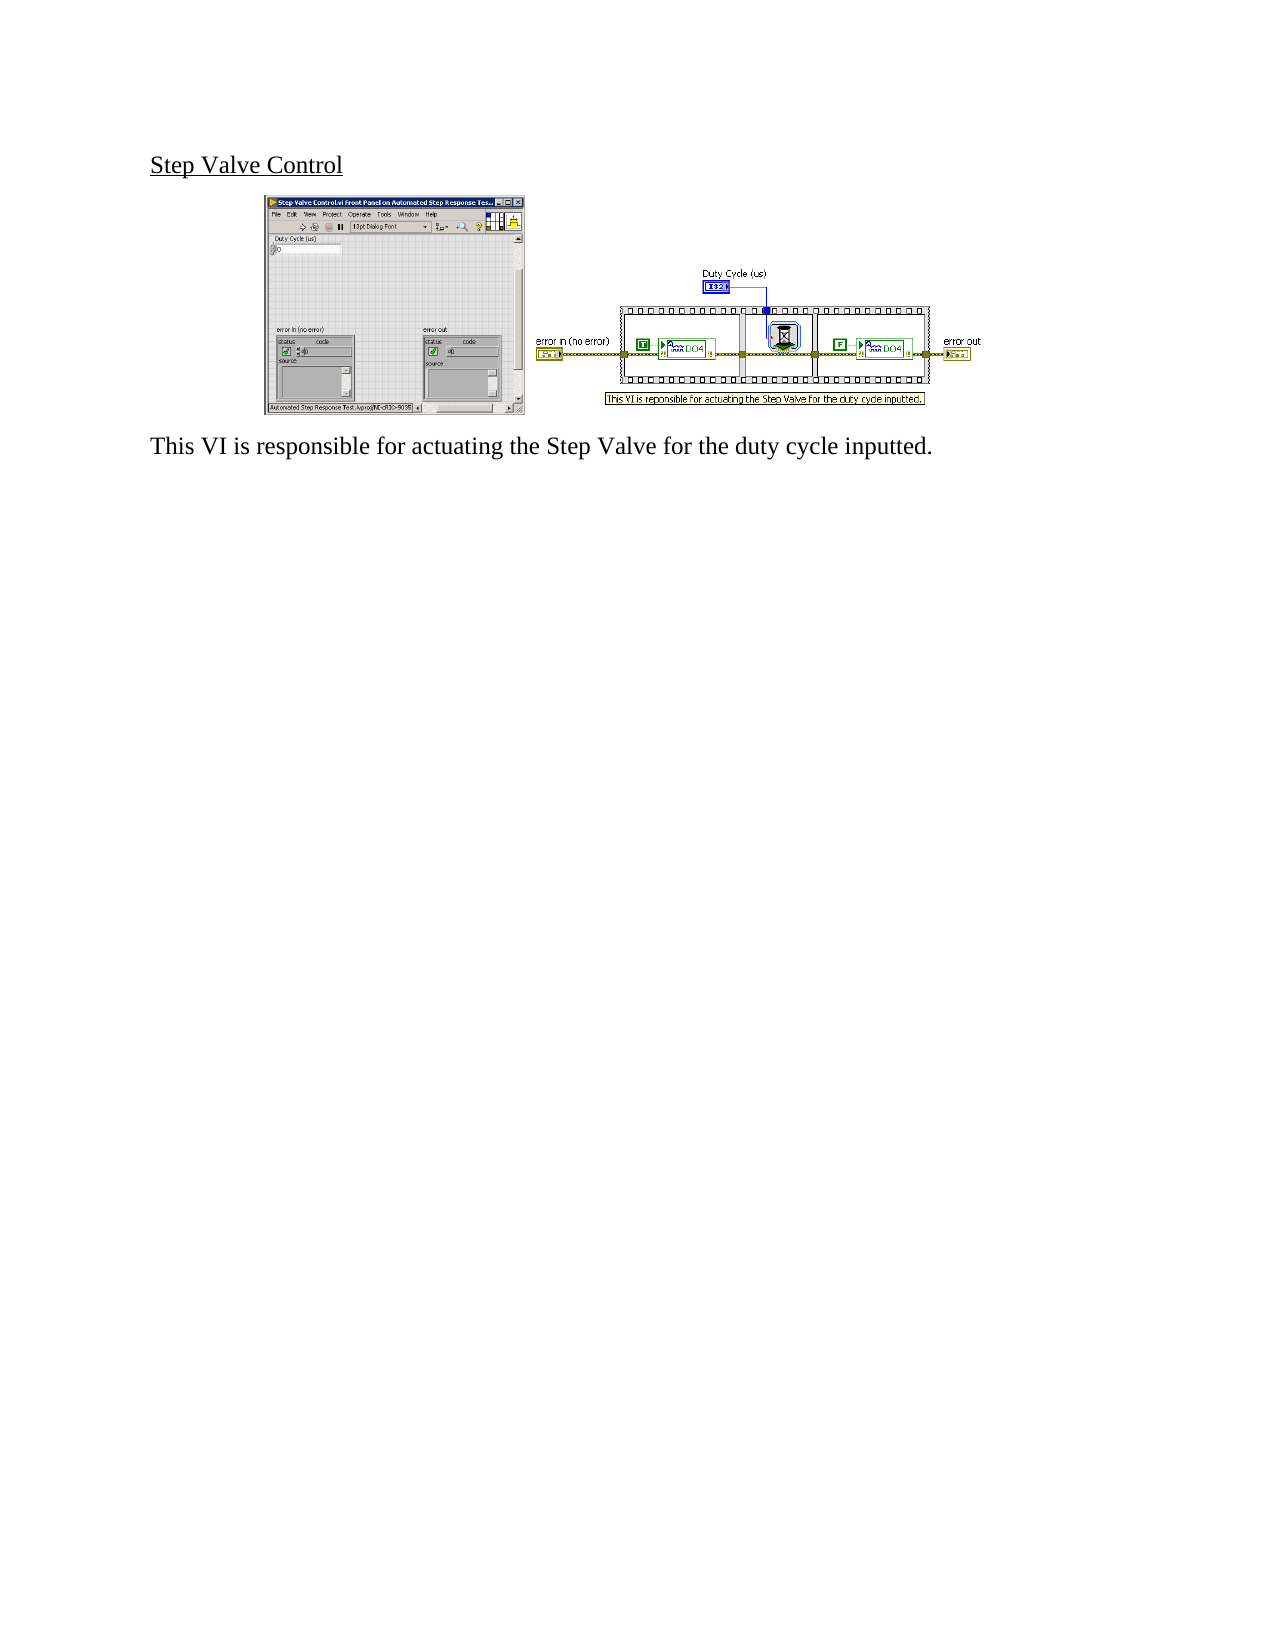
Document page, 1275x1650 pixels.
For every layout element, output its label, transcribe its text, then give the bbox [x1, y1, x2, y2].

text This VI is responsible for actuating the Step Valve for the duty cycle inputted. [150, 431, 1125, 460]
picture [264, 195, 1011, 415]
text Step Valve Control [150, 150, 1125, 179]
